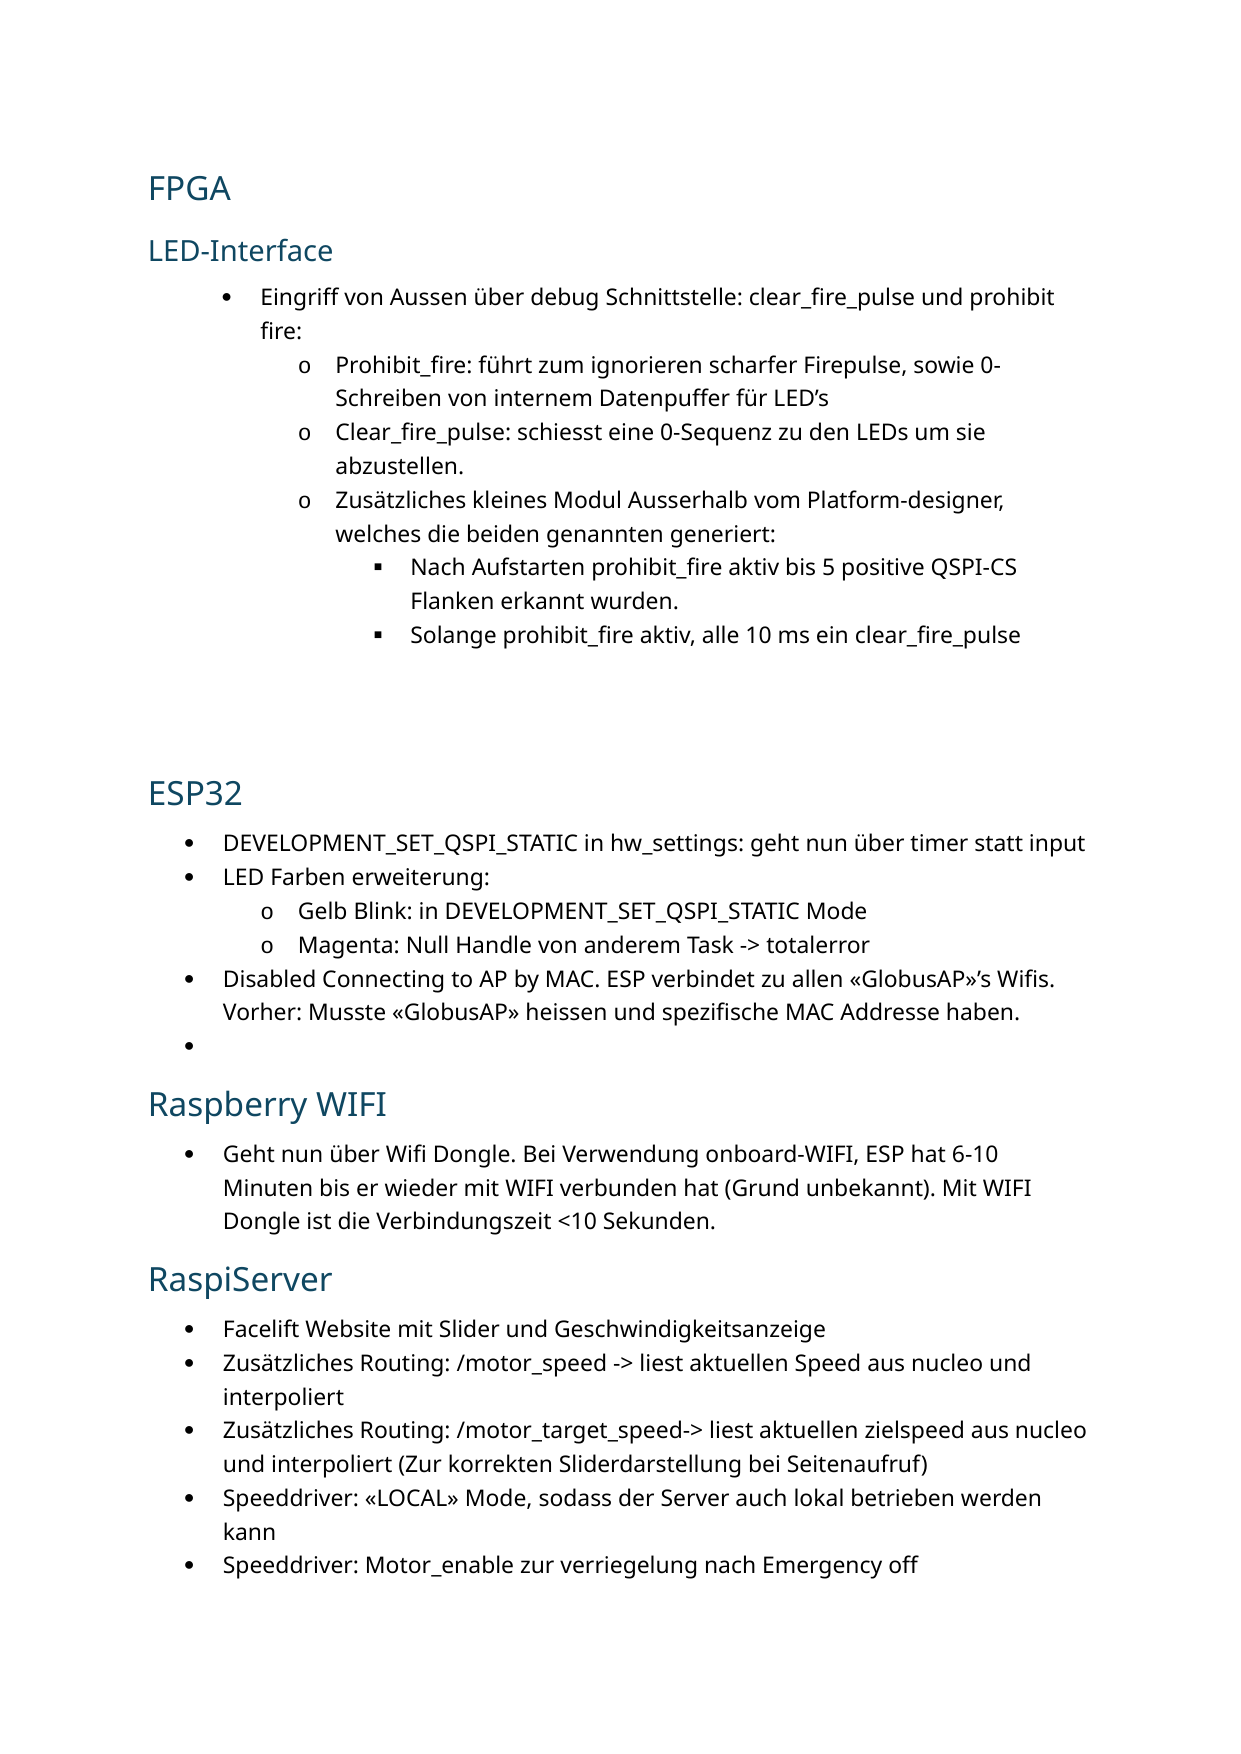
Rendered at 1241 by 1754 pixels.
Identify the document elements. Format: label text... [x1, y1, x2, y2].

subtitle Raspberry WIFI [148, 1081, 1093, 1126]
list Zusätzliches Routing: /motor_target_speed-> liest aktuellen zielspeed aus nucleo und interpoliert (Zur korrekten Sliderdarstellung bei Seitenaufruf) [185, 1414, 1093, 1479]
list Clear_fire_pulse: schiesst eine 0-Sequenz zu den LEDs um sie abzustellen. [298, 416, 1093, 481]
list Disabled Connecting to AP by MAC. ESP verbindet zu allen «GlobusAP»’s Wifis. Vorher: Musste «GlobusAP» heissen und spezifische MAC Addresse haben. [185, 963, 1093, 1028]
list Speeddriver: Motor_enable zur verriegelung nach Emergency off [185, 1549, 1093, 1581]
list Zusätzliches kleines Modul Ausserhalb vom Platform-designer, welches die beiden genannten generiert: [298, 484, 1093, 549]
list Gelb Blink: in DEVELOPMENT_SET_QSPI_STATIC Mode [260, 895, 1093, 926]
list Prohibit_fire: führt zum ignorieren scharfer Firepulse, sowie 0-Schreiben von internem Datenpuffer für LED’s [298, 348, 1093, 414]
subtitle ESP32 [148, 770, 1093, 816]
list Solange prohibit_fire aktiv, alle 10 ms ein clear_fire_pulse [373, 619, 1093, 650]
list LED Farben erweiterung: [185, 861, 1093, 892]
list Geht nun über Wifi Dongle. Bei Verwendung onboard-WIFI, ESP hat 6-10 Minuten bis er wieder mit WIFI verbunden hat (Grund unbekannt). Mit WIFI Dongle ist die Verbindungszeit <10 Sekunden. [185, 1138, 1093, 1237]
list Nach Aufstarten prohibit_fire aktiv bis 5 positive QSPI-CS Flanken erkannt wurden. [373, 551, 1093, 616]
list Eingriff von Aussen über debug Schnittstelle: clear_fire_pulse und prohibit fire: [223, 281, 1093, 346]
list Speeddriver: «LOCAL» Mode, sodass der Server auch lokal betrieben werden kann [185, 1482, 1093, 1547]
list Zusätzliches Routing: /motor_speed -> liest aktuellen Speed aus nucleo und interpoliert [185, 1347, 1093, 1412]
list DEVELOPMENT_SET_QSPI_STATIC in hw_settings: geht nun über timer statt input [185, 827, 1093, 859]
subtitle FPGA [148, 164, 1093, 210]
subtitle LED-Interface [148, 230, 1093, 269]
list Magenta: Null Handle von anderem Task -> totalerror [260, 929, 1093, 960]
subtitle RaspiServer [148, 1256, 1093, 1301]
list Facelift Website mit Slider und Geschwindigkeitsanzeige [185, 1313, 1093, 1344]
